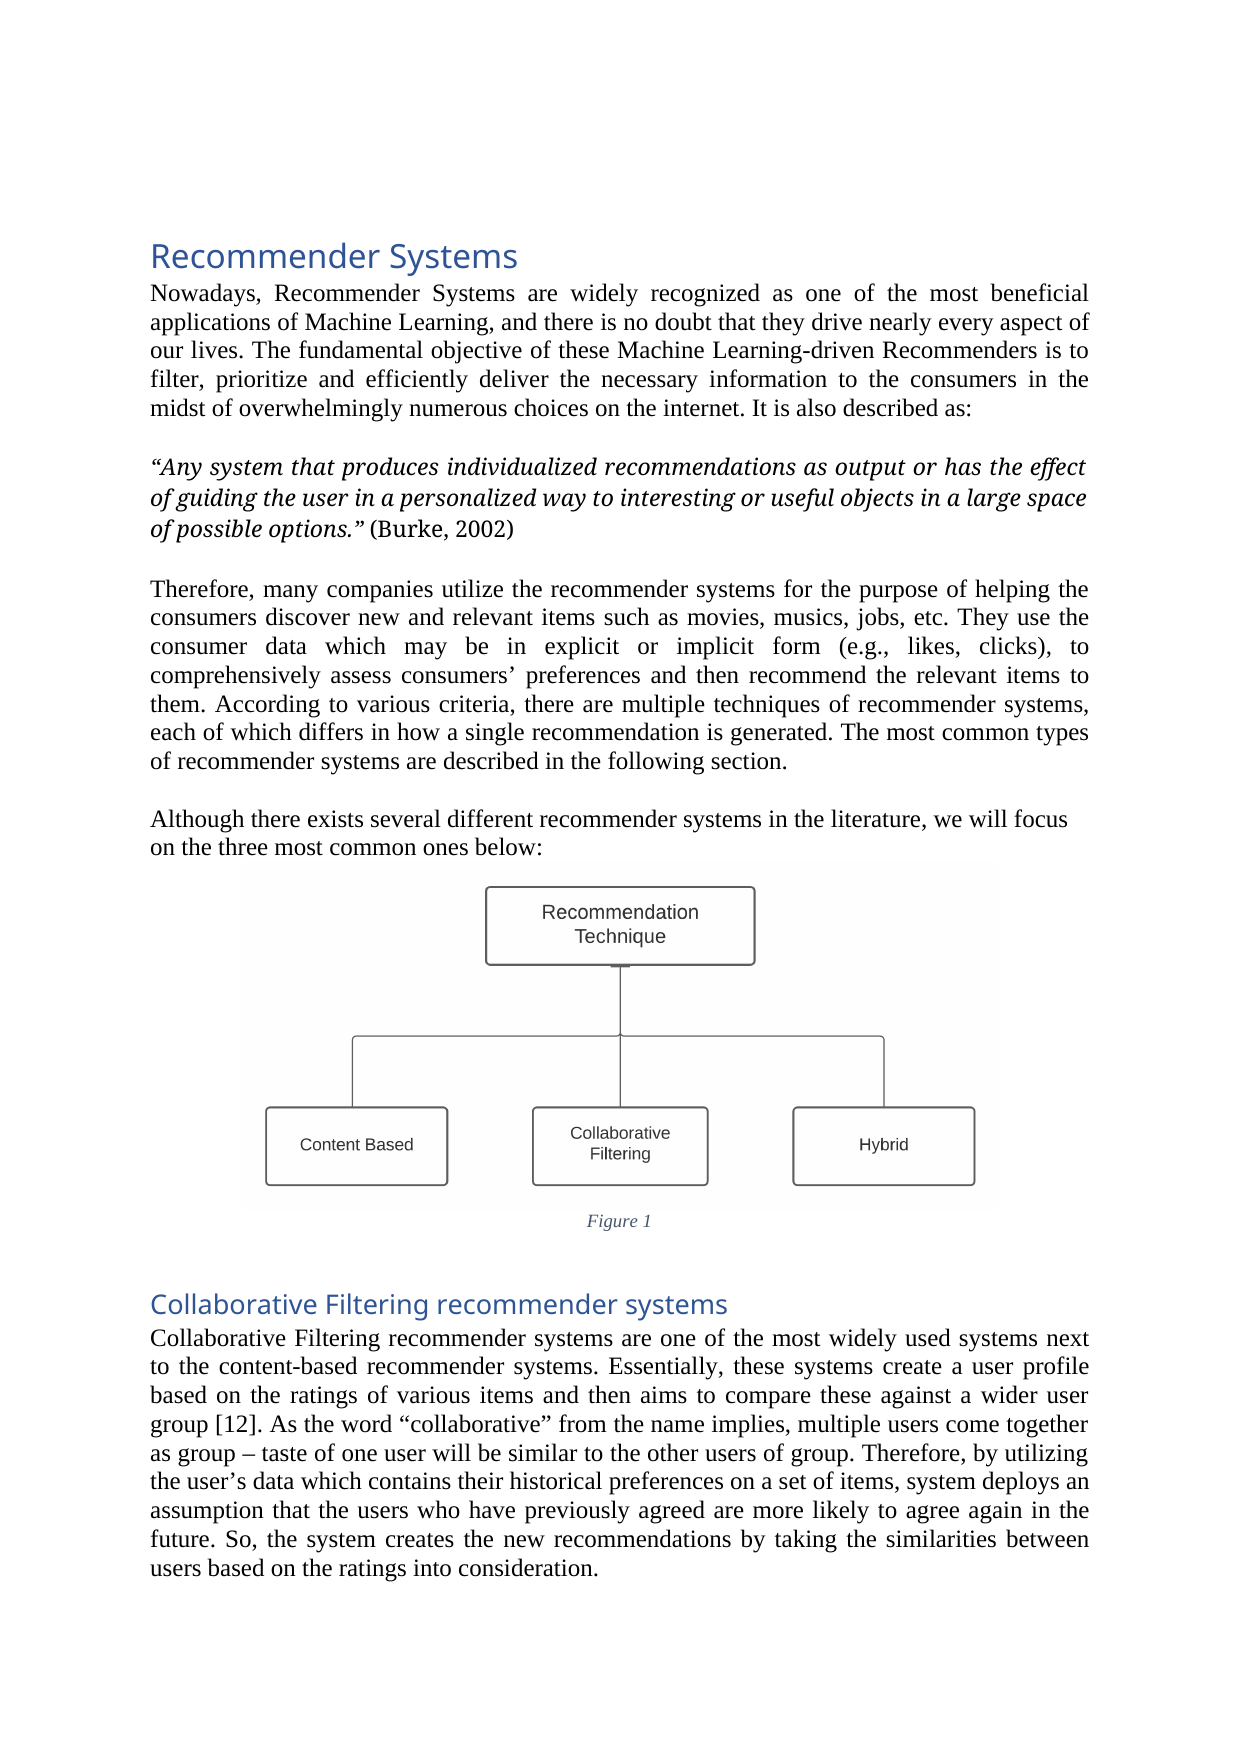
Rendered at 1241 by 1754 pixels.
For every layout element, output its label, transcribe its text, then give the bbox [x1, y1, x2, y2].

subtitle Collaborative Filtering recommender systems [150, 1286, 1090, 1323]
text Although there exists several different recommender systems in the literature, we will focus on the three most common ones below: [150, 804, 1090, 861]
picture [240, 861, 1000, 1211]
list Collaborative Filtering recommender systems are one of the most widely used systems next to the content-based recommender systems. Essentially, these systems create a user profile based on the ratings of various items and then aims to compare these against a wider user group [12]. As the word “collaborative” from the name implies, multiple users come together as group – taste of one user will be similar to the other users of group. Therefore, by utilizing the user’s data which contains their historical preferences on a set of items, system deploys an assumption that the users who have previously agreed are more likely to agree again in the future. So, the system creates the new recommendations by taking the similarities between users based on the ratings into consideration. [150, 1323, 1090, 1581]
text “Any system that produces individualized recommendations as output or has the effect of guiding the user in a personalized way to interesting or useful objects in a large space of possible options.” (Burke, 2002) [150, 451, 1090, 544]
subtitle Recommender Systems [150, 232, 1090, 278]
text Figure 1 [150, 1210, 1090, 1232]
text Therefore, many companies utilize the recommender systems for the purpose of helping the consumers discover new and relevant items such as movies, musics, jobs, etc. They use the consumer data which may be in explicit or implicit form (e.g., likes, clicks), to comprehensively assess consumers’ preferences and then recommend the relevant items to them. According to various criteria, there are multiple techniques of recommender systems, each of which differs in how a single recommendation is generated. The most common types of recommender systems are described in the following section. [150, 574, 1090, 775]
text Nowadays, Recommender Systems are widely recognized as one of the most beneficial applications of Machine Learning, and there is no doubt that they drive nearly every aspect of our lives. The fundamental objective of these Machine Learning-driven Recommenders is to filter, prioritize and efficiently deliver the necessary information to the consumers in the midst of overwhelmingly numerous choices on the internet. It is also described as: [150, 278, 1090, 422]
